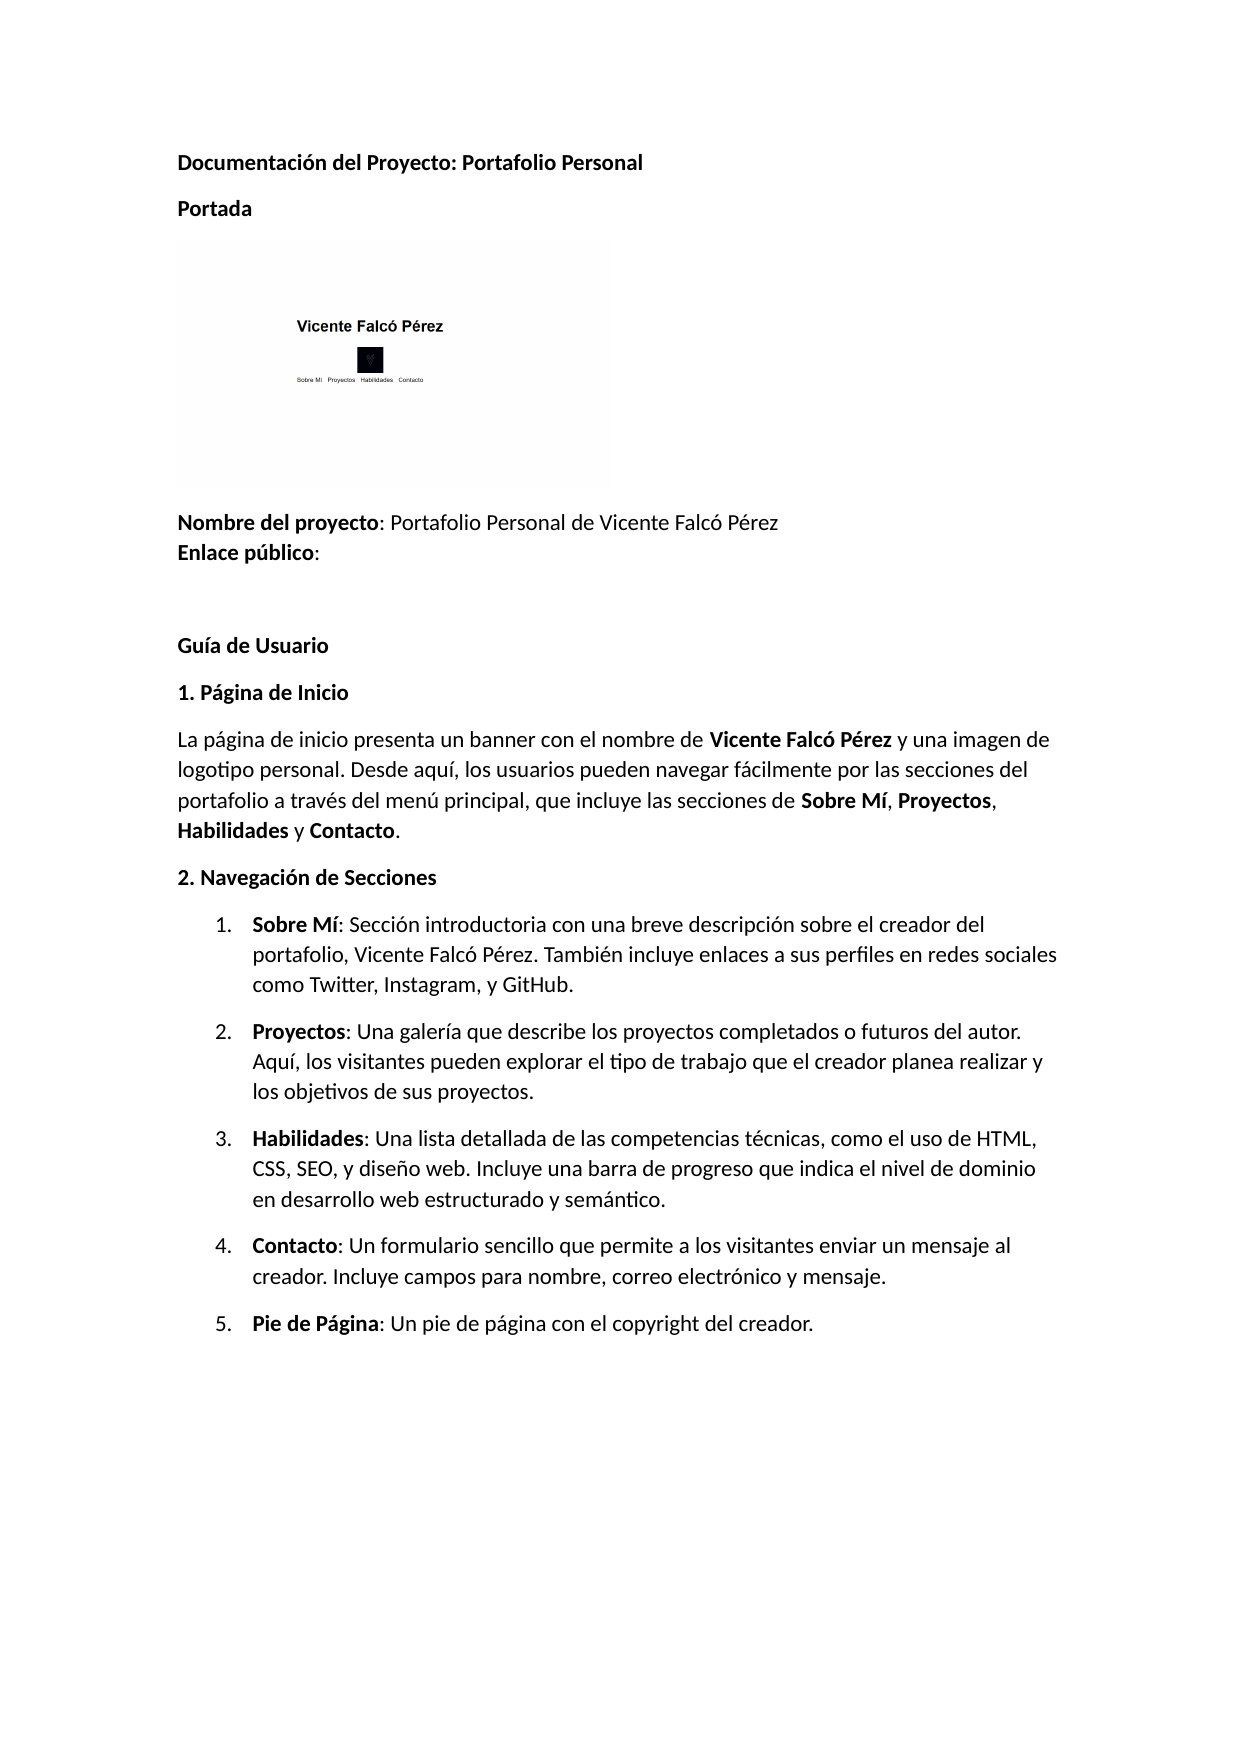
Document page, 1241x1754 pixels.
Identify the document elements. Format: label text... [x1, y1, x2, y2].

text Portada [177, 194, 1063, 222]
picture [177, 241, 612, 489]
text La página de inicio presenta un banner con el nombre de Vicente Falcó Pérez y una imagen de logotipo personal. Desde aquí, los usuarios pueden navegar fácilmente por las secciones del portafolio a través del menú principal, que incluye las secciones de Sobre Mí, Proyectos, Habilidades y Contacto. [177, 725, 1063, 844]
list Habilidades: Una lista detallada de las competencias técnicas, como el uso de HTML, CSS, SEO, y diseño web. Incluye una barra de progreso que indica el nivel de dominio en desarrollo web estructurado y semántico. [215, 1124, 1063, 1213]
text Documentación del Proyecto: Portafolio Personal [177, 148, 1063, 176]
list Pie de Página: Un pie de página con el copyright del creador. [215, 1309, 1063, 1337]
text Nombre del proyecto: Portafolio Personal de Vicente Falcó Pérez Enlace público: [177, 508, 1063, 566]
text 2. Navegación de Secciones [177, 863, 1063, 891]
list Contacto: Un formulario sencillo que permite a los visitantes enviar un mensaje al creador. Incluye campos para nombre, correo electrónico y mensaje. [215, 1232, 1063, 1290]
text Guía de Usuario [177, 632, 1063, 659]
list Proyectos: Una galería que describe los proyectos completados o futuros del autor. Aquí, los visitantes pueden explorar el tipo de trabajo que el creador planea realizar y los objetivos de sus proyectos. [215, 1017, 1063, 1105]
text 1. Página de Inicio [177, 678, 1063, 706]
list Sobre Mí: Sección introductoria con una breve descripción sobre el creador del portafolio, Vicente Falcó Pérez. También incluye enlaces a sus perfiles en redes sociales como Twitter, Instagram, y GitHub. [215, 910, 1063, 998]
